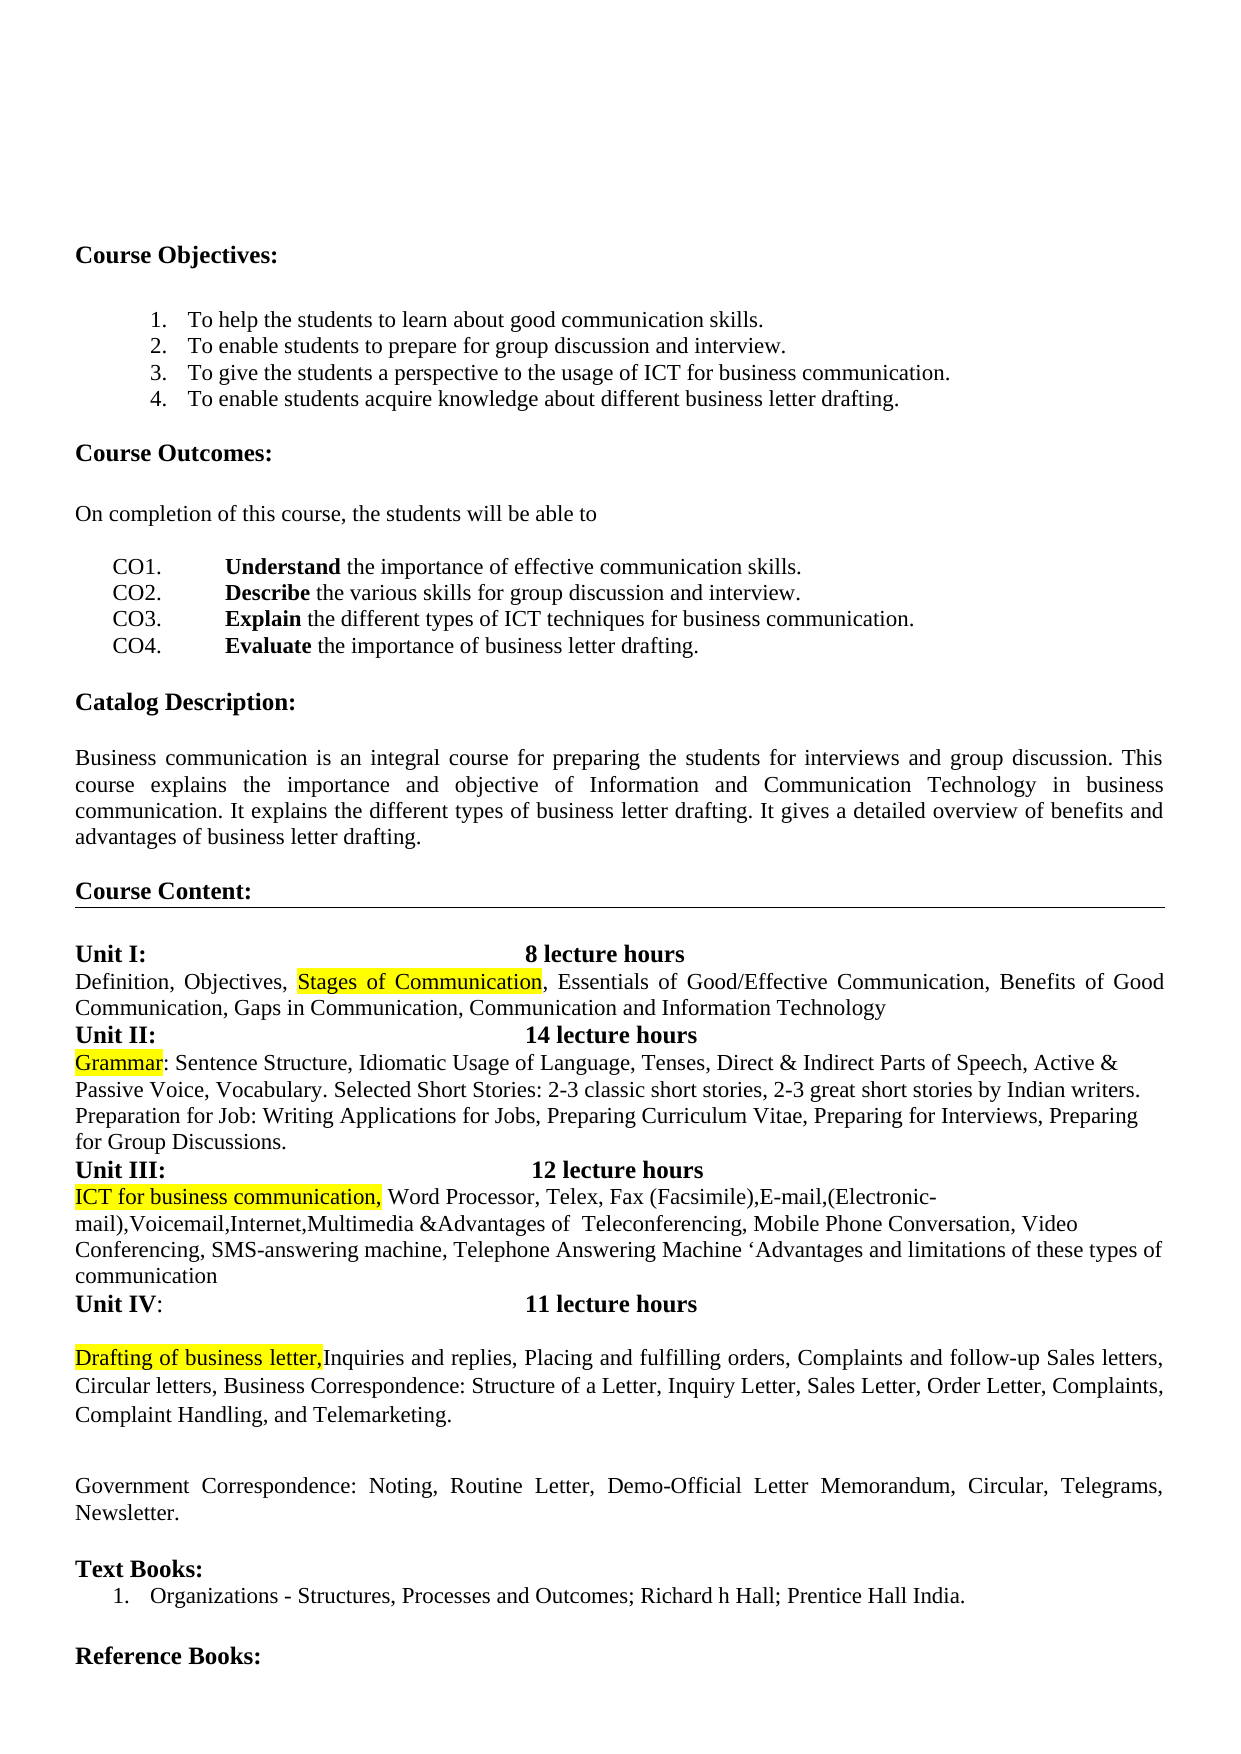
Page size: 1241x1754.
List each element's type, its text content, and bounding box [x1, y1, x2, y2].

list Course Objectives: [75, 240, 1165, 269]
list Organizations - Structures, Processes and Outcomes; Richard h Hall; Prentice Hall India. [112, 1582, 1165, 1609]
list Describe the various skills for group discussion and interview. [112, 579, 1165, 605]
text Text Books: [75, 1554, 1165, 1582]
text Unit I: 8 lecture hours [75, 939, 1165, 968]
list Evaluate the importance of business letter drafting. [112, 632, 1165, 658]
list To give the students a perspective to the usage of ICT for business communication. [150, 359, 1165, 385]
text Drafting of business letter,Inquiries and replies, Placing and fulfilling orders, Complaints and follow-up Sales letters, Circular letters, Business Correspondence: Structure of a Letter, Inquiry Letter, Sales Letter, Order Letter, Complaints, Complaint Handling, and Telemarketing. [75, 1344, 1165, 1427]
text Course Outcomes: [75, 438, 1165, 467]
text Government Correspondence: Noting, Routine Letter, Demo-Official Letter Memorandum, Circular, Telegrams, Newsletter. [75, 1472, 1165, 1525]
list To enable students acquire knowledge about different business letter drafting. [150, 385, 1165, 412]
text On completion of this course, the students will be able to [75, 500, 1165, 526]
text Grammar: Sentence Structure, Idiomatic Usage of Language, Tenses, Direct & Indirect Parts of Speech, Active & Passive Voice, Vocabulary. Selected Short Stories: 2-3 classic short stories, 2-3 great short stories by Indian writers. Preparation for Job: Writing Applications for Jobs, Preparing Curriculum Vitae, Preparing for Interviews, Preparing for Group Discussions. [75, 1049, 1165, 1155]
list Understand the importance of effective communication skills. [112, 553, 1165, 579]
list To help the students to learn about good communication skills. [150, 306, 1165, 332]
text Business communication is an integral course for preparing the students for interviews and group discussion. This course explains the importance and objective of Information and Communication Technology in business communication. It explains the different types of business letter drafting. It gives a detailed overview of benefits and advantages of business letter drafting. [75, 744, 1165, 850]
text Reference Books: [75, 1641, 1165, 1670]
text Catalog Description: [75, 687, 1165, 716]
text ICT for business communication, Word Processor, Telex, Fax (Facsimile),E-mail,(Electronic-mail),Voicemail,Internet,Multimedia &Advantages of Teleconferencing, Mobile Phone Conversation, Video Conferencing, SMS-answering machine, Telephone Answering Machine ‘Advantages and limitations of these types of communication [75, 1183, 1165, 1289]
text Unit IV: 11 lecture hours [75, 1289, 1165, 1318]
text Unit II: 14 lecture hours [75, 1021, 1165, 1049]
text Unit III: 12 lecture hours [75, 1155, 1165, 1183]
text Definition, Objectives, Stages of Communication, Essentials of Good/Effective Communication, Benefits of Good Communication, Gaps in Communication, Communication and Information Technology [75, 968, 1165, 1021]
list To enable students to prepare for group discussion and interview. [150, 332, 1165, 359]
text Course Content: [75, 876, 1165, 907]
list Explain the different types of ICT techniques for business communication. [112, 605, 1165, 632]
